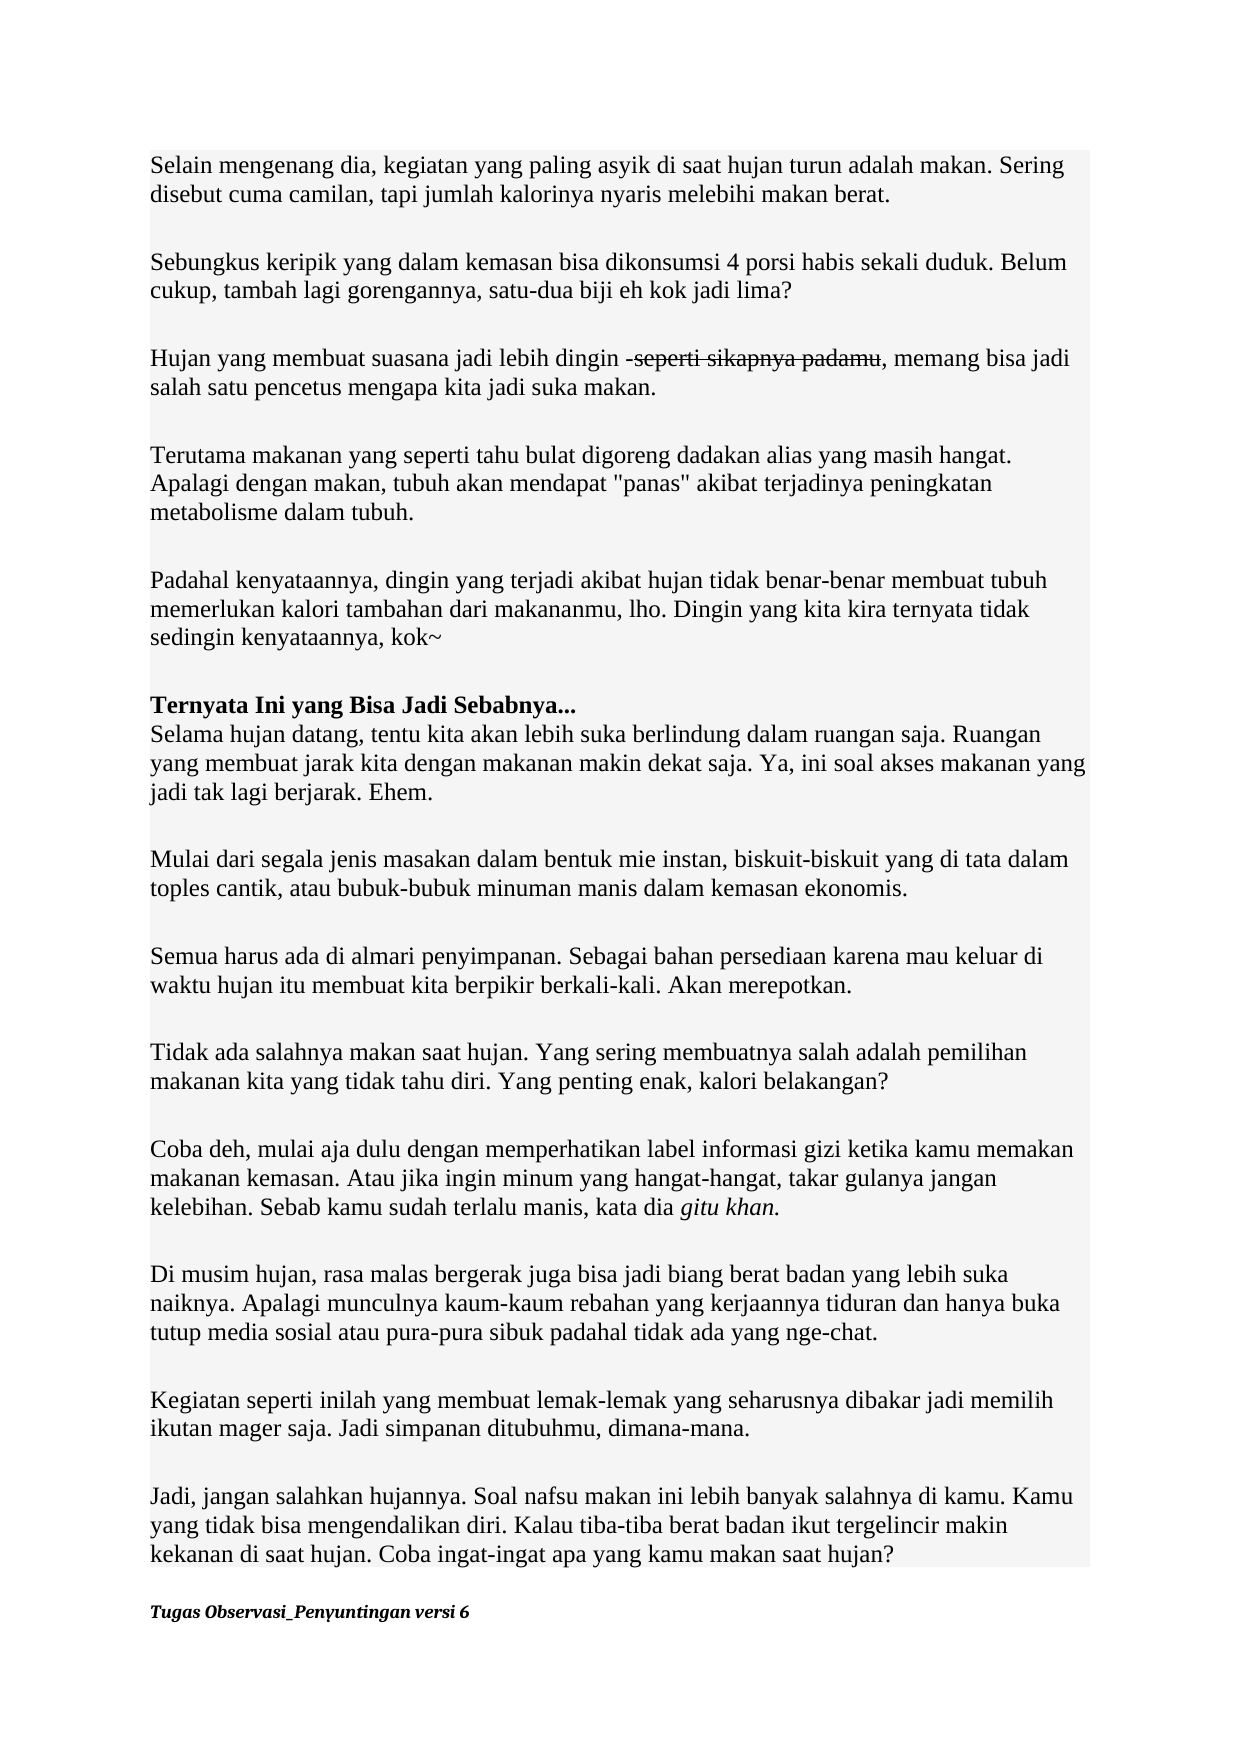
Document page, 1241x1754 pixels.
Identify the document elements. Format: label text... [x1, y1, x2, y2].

text Di musim hujan, rasa malas bergerak juga bisa jadi biang berat badan yang lebih suka naiknya. Apalagi munculnya kaum-kaum rebahan yang kerjaannya tiduran dan hanya buka tutup media sosial atau pura-pura sibuk padahal tidak ada yang nge-chat. [150, 1259, 1090, 1346]
text Coba deh, mulai aja dulu dengan memperhatikan label informasi gizi ketika kamu memakan makanan kemasan. Atau jika ingin minum yang hangat-hangat, takar gulanya jangan kelebihan. Sebab kamu sudah terlalu manis, kata dia gitu khan. [150, 1134, 1090, 1220]
text Selain mengenang dia, kegiatan yang paling asyik di saat hujan turun adalah makan. Sering disebut cuma camilan, tapi jumlah kalorinya nyaris melebihi makan berat. [150, 150, 1090, 207]
text Sebungkus keripik yang dalam kemasan bisa dikonsumsi 4 porsi habis sekali duduk. Belum cukup, tambah lagi gorengannya, satu-dua biji eh kok jadi lima? [150, 247, 1090, 304]
text Terutama makanan yang seperti tahu bulat digoreng dadakan alias yang masih hangat. Apalagi dengan makan, tubuh akan mendapat "panas" akibat terjadinya peningkatan metabolisme dalam tubuh. [150, 440, 1090, 526]
text Tidak ada salahnya makan saat hujan. Yang sering membuatnya salah adalah pemilihan makanan kita yang tidak tahu diri. Yang penting enak, kalori belakangan? [150, 1037, 1090, 1095]
text Kegiatan seperti inilah yang membuat lemak-lemak yang seharusnya dibakar jadi memilih ikutan mager saja. Jadi simpanan ditubuhmu, dimana-mana. [150, 1385, 1090, 1442]
text Padahal kenyataannya, dingin yang terjadi akibat hujan tidak benar-benar membuat tubuh memerlukan kalori tambahan dari makananmu, lho. Dingin yang kita kira ternyata tidak sedingin kenyataannya, kok~ [150, 565, 1090, 651]
text Ternyata Ini yang Bisa Jadi Sebabnya... Selama hujan datang, tentu kita akan lebih suka berlindung dalam ruangan saja. Ruangan yang membuat jarak kita dengan makanan makin dekat saja. Ya, ini soal akses makanan yang jadi tak lagi berjarak. Ehem. [150, 690, 1090, 805]
text Hujan yang membuat suasana jadi lebih dingin -seperti sikapnya padamu, memang bisa jadi salah satu pencetus mengapa kita jadi suka makan. [150, 343, 1090, 401]
text Jadi, jangan salahkan hujannya. Soal nafsu makan ini lebih banyak salahnya di kamu. Kamu yang tidak bisa mengendalikan diri. Kalau tiba-tiba berat badan ikut tergelincir makin kekanan di saat hujan. Coba ingat-ingat apa yang kamu makan saat hujan? [150, 1481, 1090, 1567]
text Mulai dari segala jenis masakan dalam bentuk mie instan, biskuit-biskuit yang di tata dalam toples cantik, atau bubuk-bubuk minuman manis dalam kemasan ekonomis. [150, 844, 1090, 902]
text Semua harus ada di almari penyimpanan. Sebagai bahan persediaan karena mau keluar di waktu hujan itu membuat kita berpikir berkali-kali. Akan merepotkan. [150, 941, 1090, 998]
